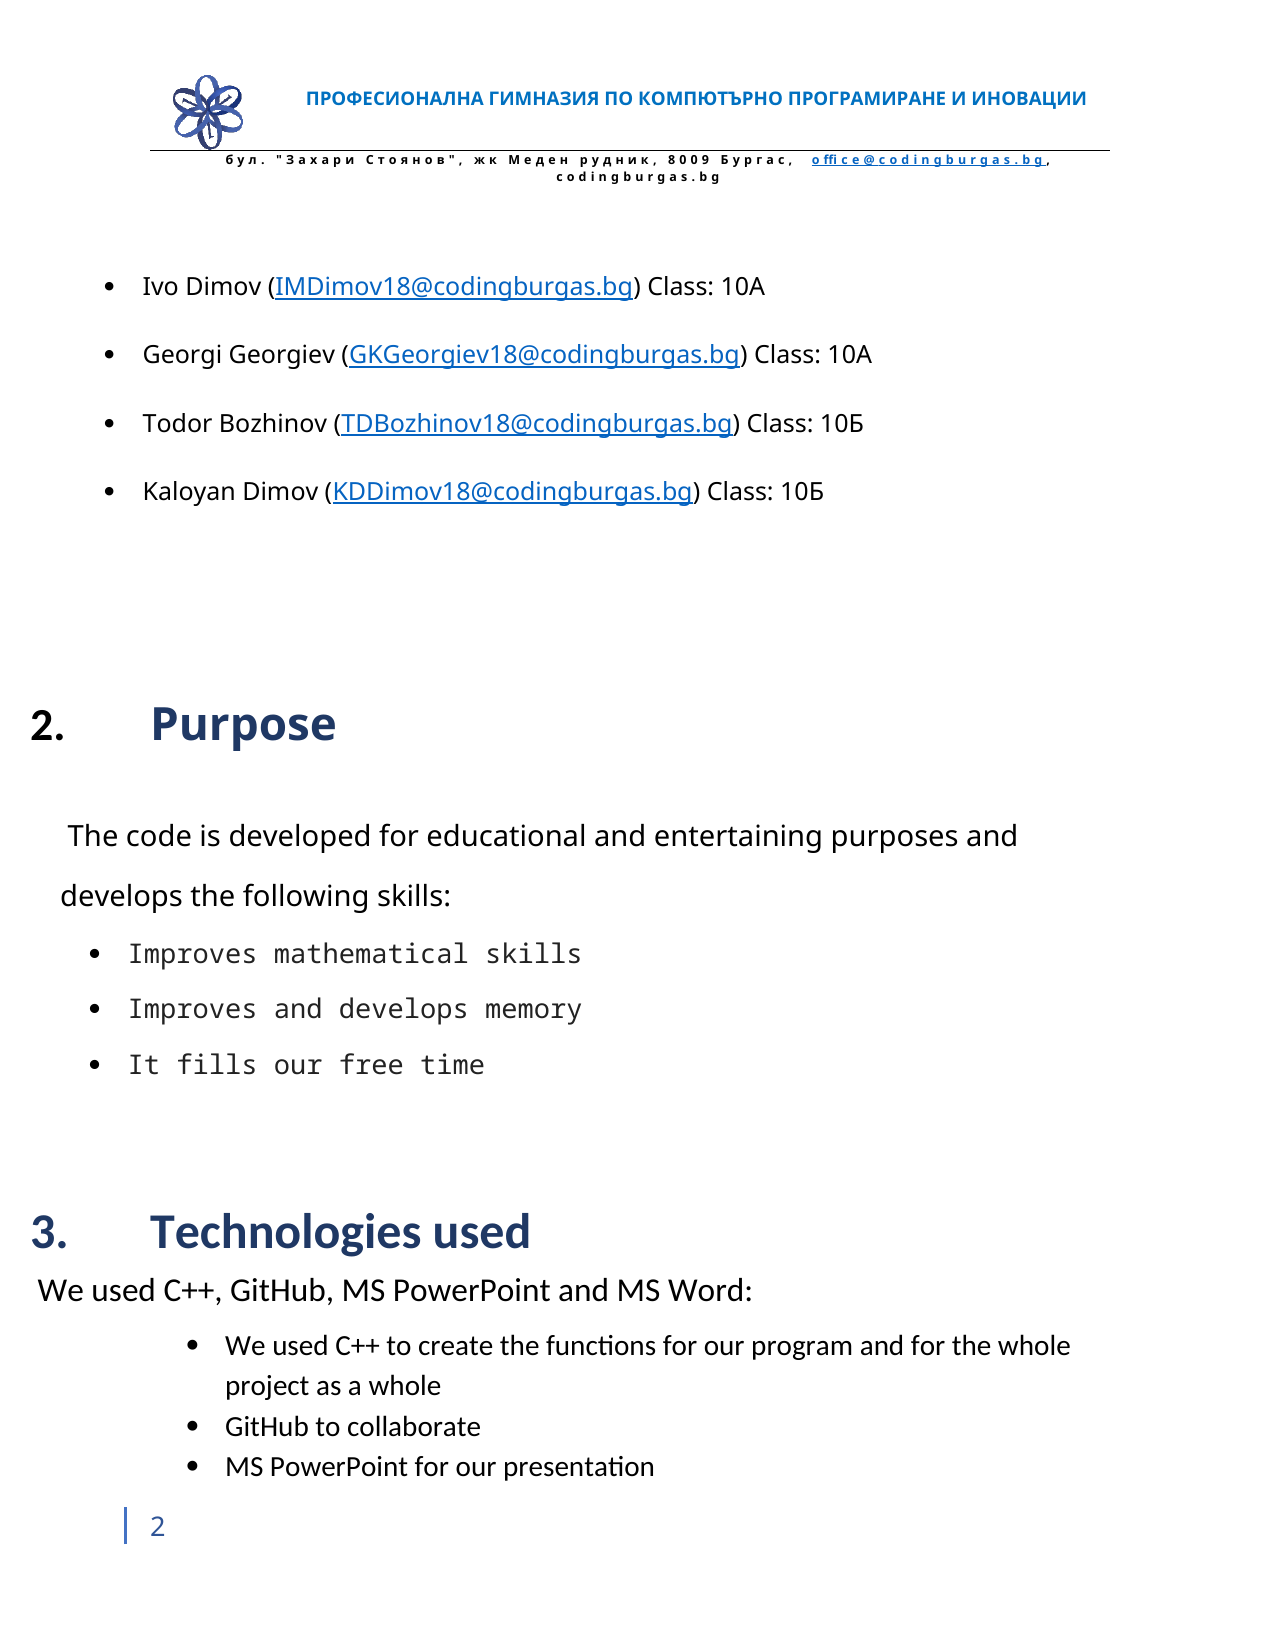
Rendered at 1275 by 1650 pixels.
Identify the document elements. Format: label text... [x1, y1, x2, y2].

list GitHub to collaborate [187, 1404, 1125, 1444]
list We used C++ to create the functions for our program and for the whole project as a whole [187, 1322, 1125, 1404]
list MS PowerPoint for our presentation [187, 1444, 1125, 1485]
text The code is developed for educational and entertaining purposes and develops the following skills: [60, 816, 1125, 915]
list Kaloyan Dimov (KDDimov18@codingburgas.bg) Class: 10Б [105, 473, 1125, 507]
list Technologies used [30, 1216, 825, 1257]
list Improves and develops memory [90, 990, 1125, 1027]
list Georgi Georgiev (GKGeorgiev18@codingburgas.bg) Class: 10A [105, 337, 1125, 371]
list Ivo Dimov (IMDimov18@codingburgas.bg) Class: 10A [105, 269, 1125, 303]
text We used C++, GitHub, MS PowerPoint and MS Word: [30, 1269, 825, 1310]
picture [123, 75, 292, 153]
list Improves mathematical skills [90, 935, 1125, 972]
list It fills our free time [90, 1045, 1125, 1082]
list Purpose [30, 691, 1125, 753]
list Todor Bozhinov (TDBozhinov18@codingburgas.bg) Class: 10Б [105, 405, 1125, 439]
